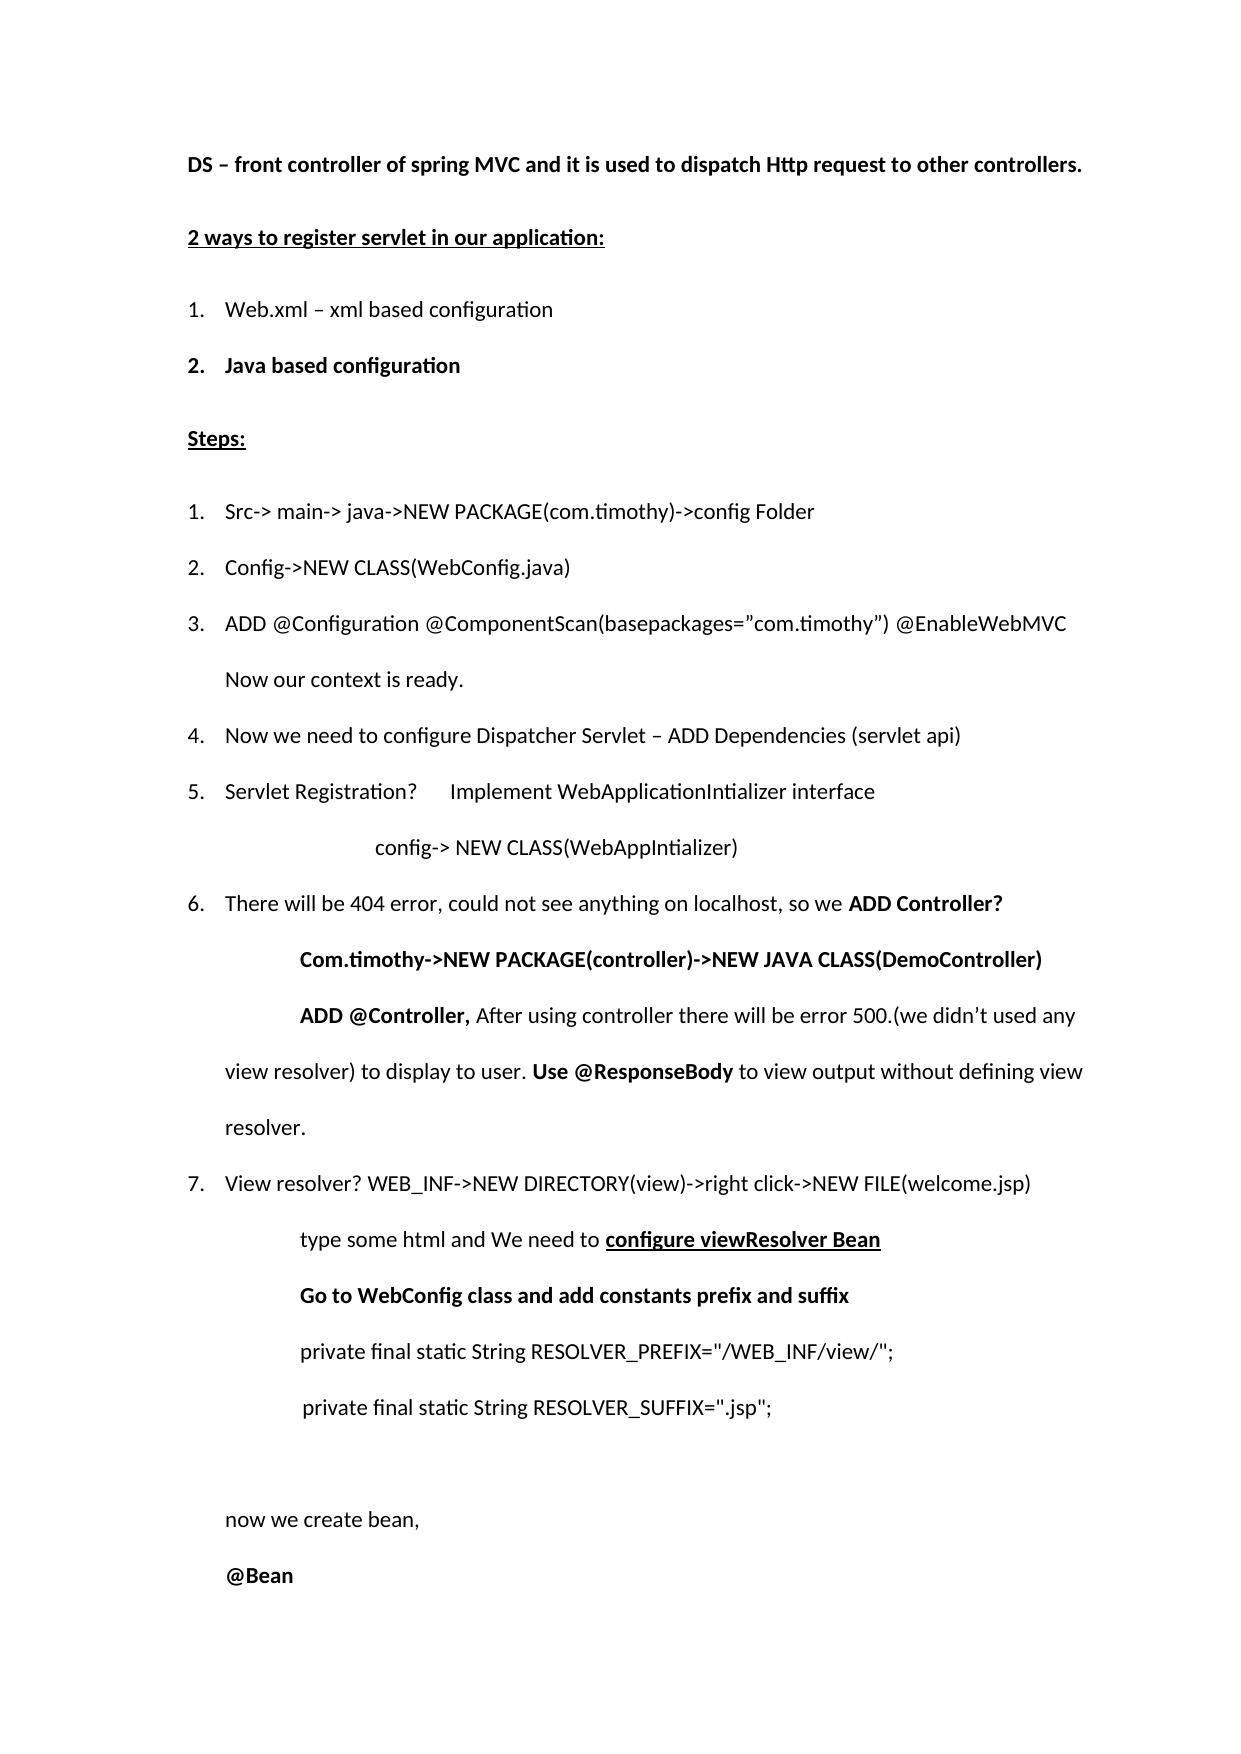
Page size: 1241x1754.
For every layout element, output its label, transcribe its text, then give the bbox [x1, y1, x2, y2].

list Src-> main-> java->NEW PACKAGE(com.timothy)->config Folder [187, 497, 1090, 525]
list @Bean [225, 1562, 1090, 1590]
text Steps: [187, 424, 1090, 452]
text DS – front controller of spring MVC and it is used to dispatch Http request to other controllers. [187, 150, 1090, 178]
list Servlet Registration? Implement WebApplicationIntializer interface config-> NEW CLASS(WebAppIntializer) [187, 777, 1090, 861]
list now we create bean, [225, 1506, 1090, 1534]
list private final static String RESOLVER_SUFFIX=".jsp"; [225, 1393, 1090, 1422]
list Java based configuration [187, 351, 1090, 379]
list Now we need to configure Dispatcher Servlet – ADD Dependencies (servlet api) [187, 721, 1090, 749]
list Web.xml – xml based configuration [187, 295, 1090, 323]
text 2 ways to register servlet in our application: [187, 223, 1090, 251]
list Config->NEW CLASS(WebConfig.java) [187, 553, 1090, 581]
list ADD @Configuration @ComponentScan(basepackages=”com.timothy”) @EnableWebMVC Now our context is ready. [187, 609, 1090, 693]
list There will be 404 error, could not see anything on localhost, so we ADD Controller? Com.timothy->NEW PACKAGE(controller)->NEW JAVA CLASS(DemoController) ADD @Controller, After using controller there will be error 500.(we didn’t used any view resolver) to display to user. Use @ResponseBody to view output without defining view resolver. [187, 889, 1090, 1141]
list View resolver? WEB_INF->NEW DIRECTORY(view)->right click->NEW FILE(welcome.jsp) type some html and We need to configure viewResolver Bean Go to WebConfig class and add constants prefix and suffix private final static String RESOLVER_PREFIX="/WEB_INF/view/"; [187, 1169, 1090, 1366]
